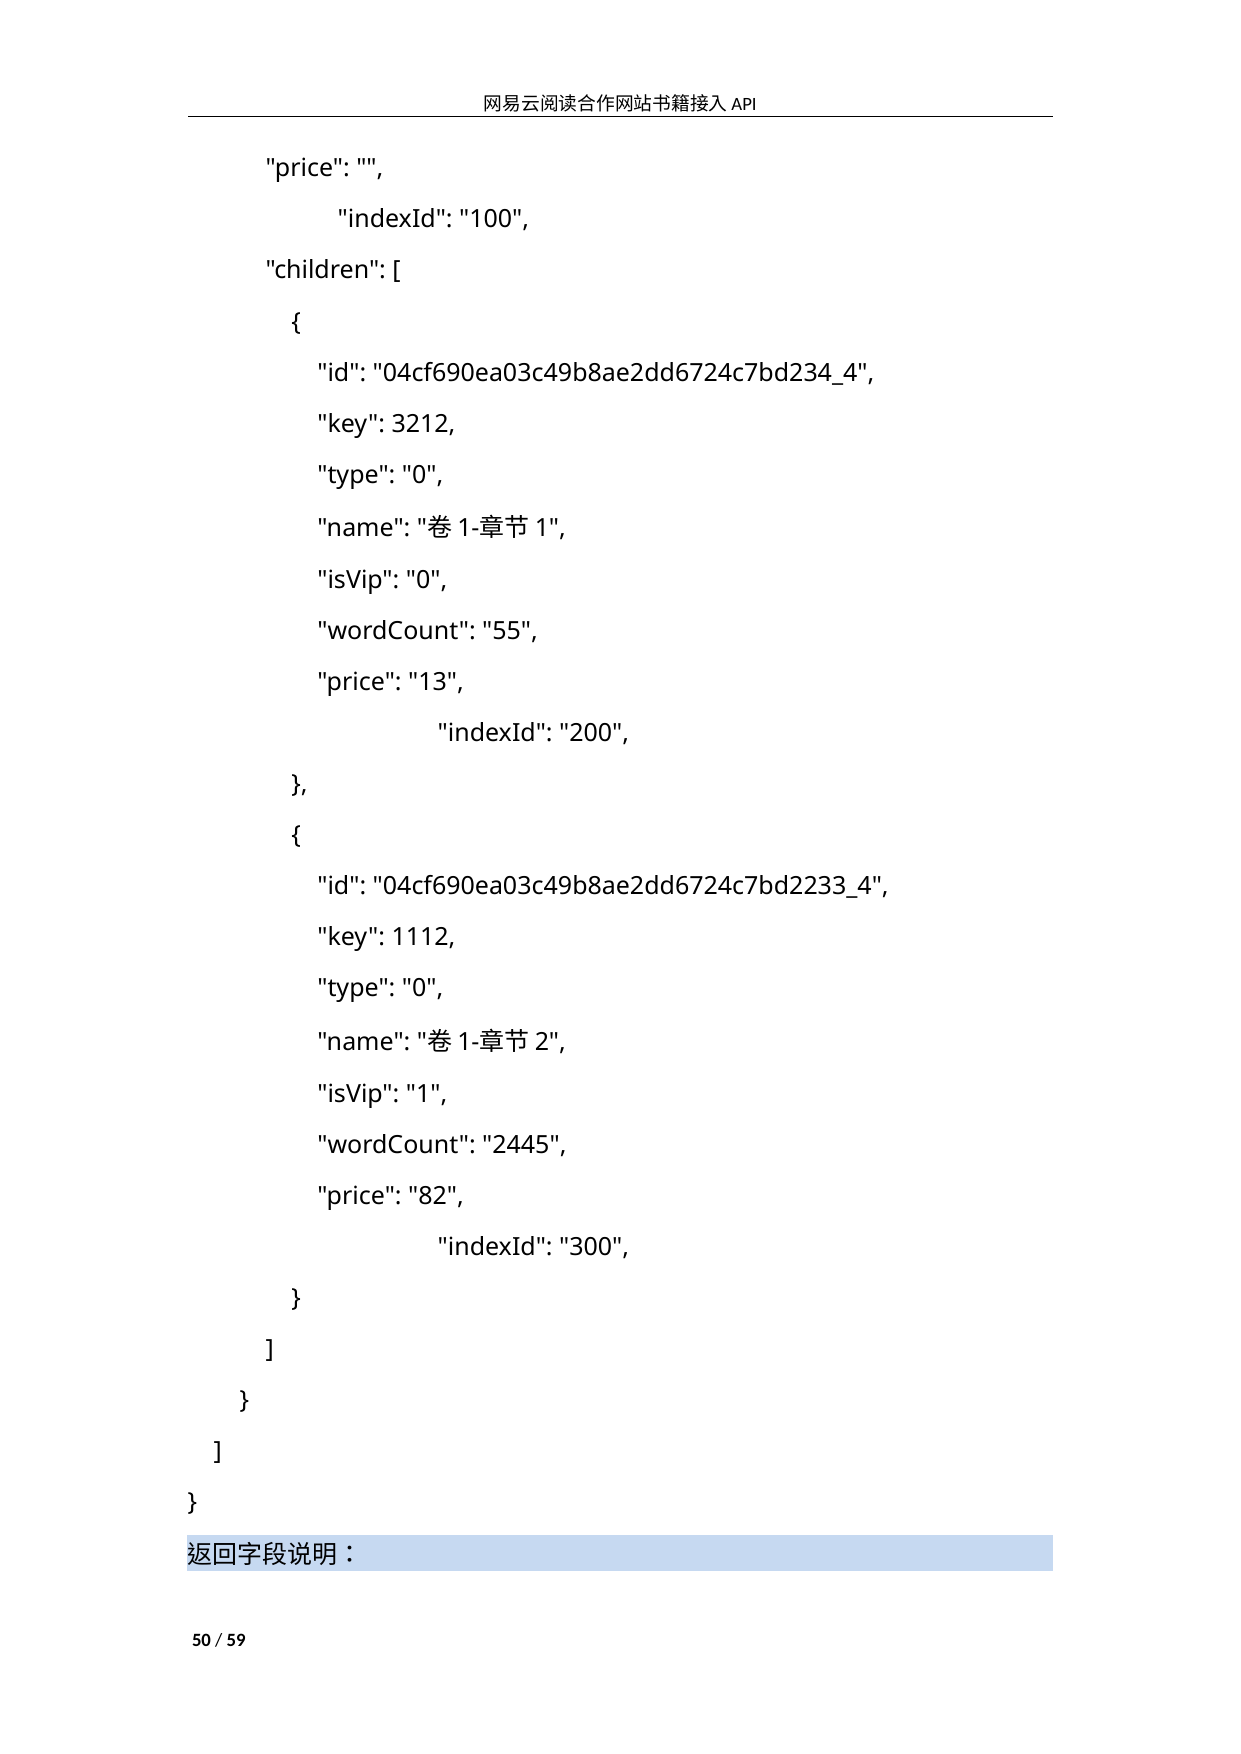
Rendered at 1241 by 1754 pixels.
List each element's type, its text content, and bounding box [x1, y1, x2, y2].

text "key": 3212, [187, 405, 1053, 439]
text "price": "82", [187, 1177, 1053, 1212]
text "type": "0", [187, 456, 1053, 490]
text "name": "卷1-章节2", [187, 1021, 1053, 1057]
text "name": "卷1-章节1", [187, 507, 1053, 543]
text } [187, 1279, 1053, 1314]
text } [187, 1382, 1053, 1416]
text ] [187, 1331, 1053, 1365]
text "children": [ [187, 252, 1053, 286]
text } [187, 1484, 1053, 1518]
text "id": "04cf690ea03c49b8ae2dd6724c7bd2233_4", [187, 868, 1053, 902]
text { [187, 303, 1053, 337]
text "indexId": "300", [187, 1228, 1053, 1263]
text ] [187, 1433, 1053, 1467]
text { [187, 817, 1053, 851]
text 返回字段说明： [187, 1535, 1053, 1571]
text "indexId": "200", [187, 715, 1053, 749]
text "isVip": "1", [187, 1075, 1053, 1109]
text "type": "0", [187, 970, 1053, 1004]
text }, [187, 766, 1053, 800]
text "price": "13", [187, 664, 1053, 698]
text "price": "", [187, 150, 1053, 184]
text "indexId": "100", [187, 201, 1053, 235]
text "id": "04cf690ea03c49b8ae2dd6724c7bd234_4", [187, 354, 1053, 388]
text "key": 1112, [187, 919, 1053, 953]
text "wordCount": "55", [187, 613, 1053, 647]
text "wordCount": "2445", [187, 1126, 1053, 1161]
text "isVip": "0", [187, 562, 1053, 596]
